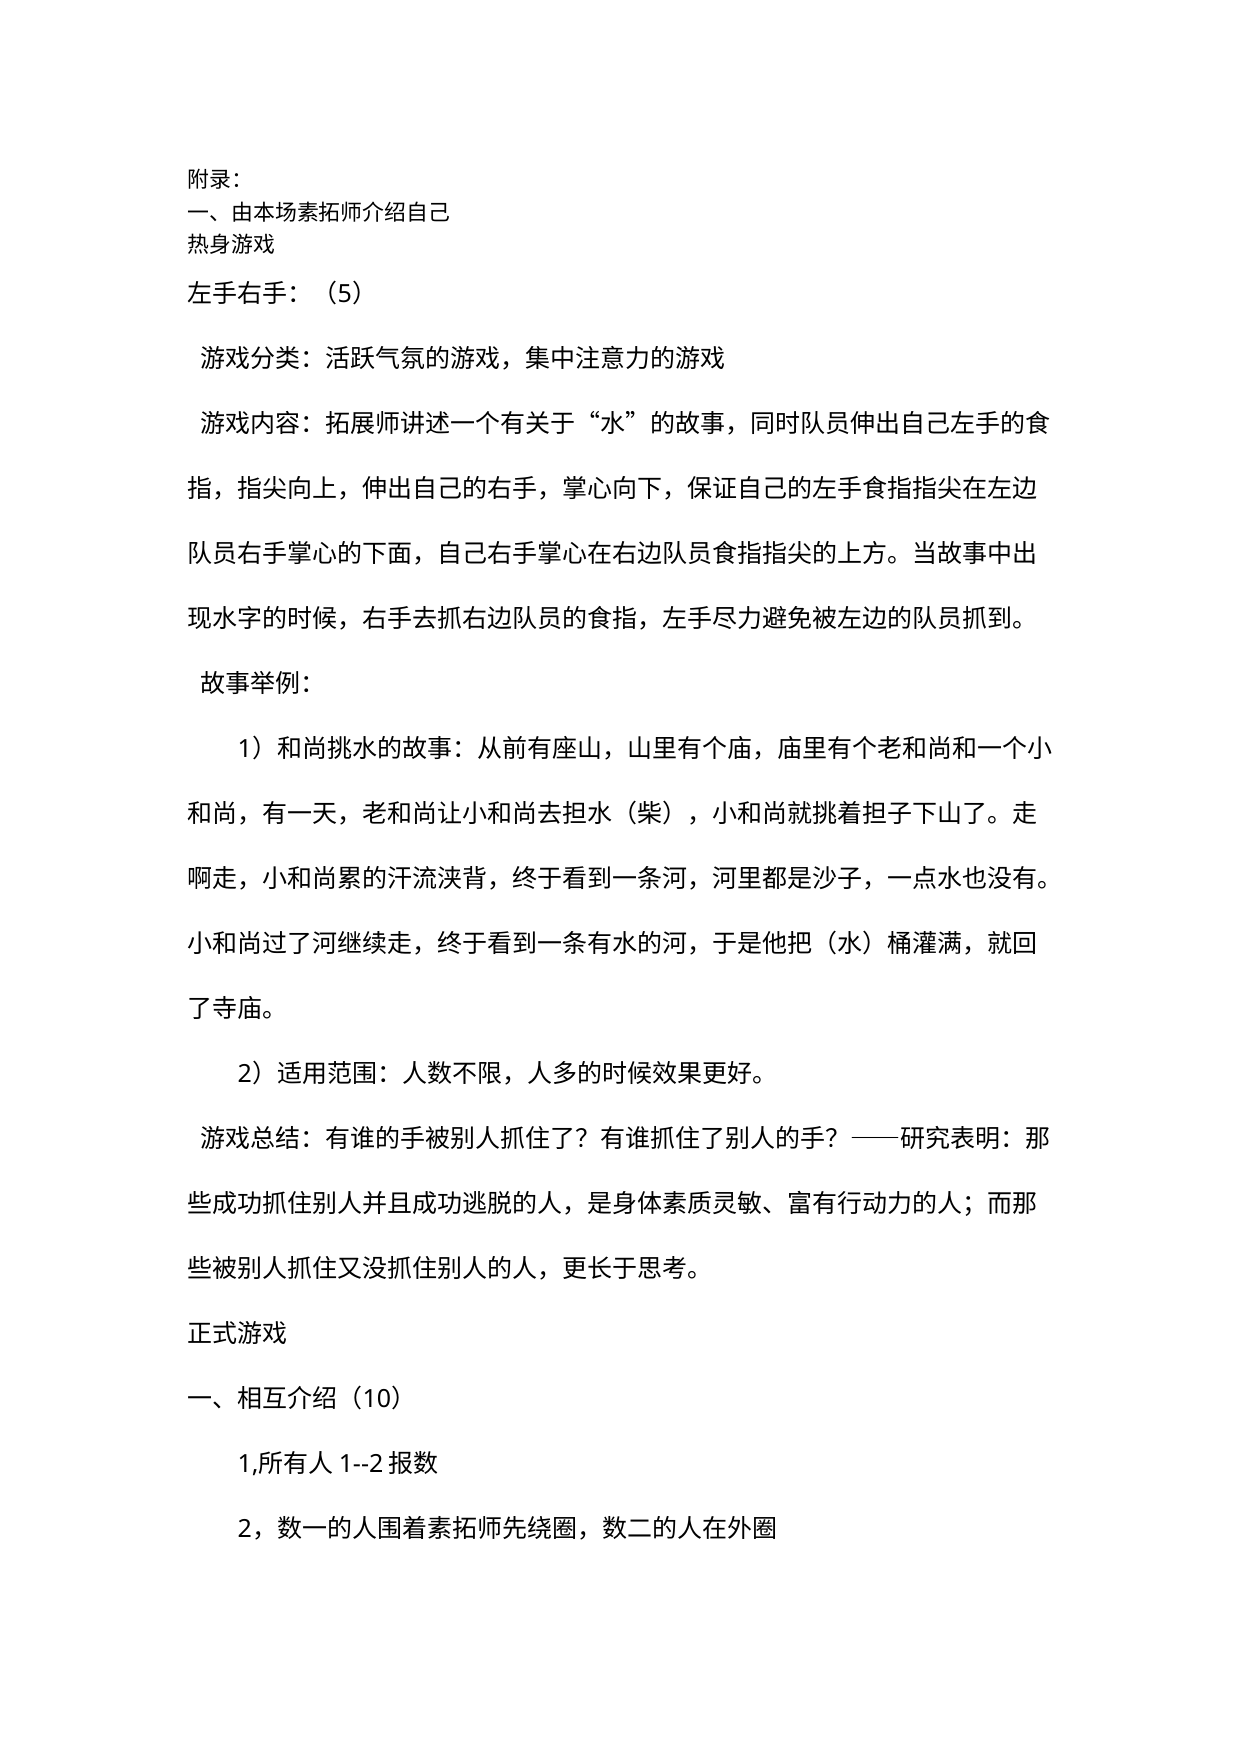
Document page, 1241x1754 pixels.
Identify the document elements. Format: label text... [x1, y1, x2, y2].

text 1,所有人1--2报数 [187, 1429, 1053, 1494]
list 和尚挑水的故事：从前有座山，山里有个庙，庙里有个老和尚和一个小和尚，有一天，老和尚让小和尚去担水（柴），小和尚就挑着担子下山了。走啊走，小和尚累的汗流浃背，终于看到一条河，河里都是沙子，一点水也没有。小和尚过了河继续走，终于看到一条有水的河，于是他把（水）桶灌满，就回了寺庙。 [187, 714, 1053, 1039]
list 由本场素拓师介绍自己 [187, 194, 1053, 227]
text 左手右手：（5） 游戏分类：活跃气氛的游戏，集中注意力的游戏 游戏内容：拓展师讲述一个有关于“水”的故事，同时队员伸出自己左手的食指，指尖向上，伸出自己的右手，掌心向下，保证自己的左手食指指尖在左边队员右手掌心的下面，自己右手掌心在右边队员食指指尖的上方。当故事中出现水字的时候，右手去抓右边队员的食指，左手尽力避免被左边的队员抓到。 故事举例： [187, 259, 1053, 714]
text 热身游戏 [187, 227, 1053, 259]
text 附录： [187, 162, 1053, 194]
text 正式游戏 [187, 1299, 1053, 1364]
list 相互介绍（10） [187, 1364, 1053, 1429]
text 2，数一的人围着素拓师先绕圈，数二的人在外圈 [187, 1494, 1053, 1559]
list 适用范围：人数不限，人多的时候效果更好。 游戏总结：有谁的手被别人抓住了？有谁抓住了别人的手？——研究表明：那些成功抓住别人并且成功逃脱的人，是身体素质灵敏、富有行动力的人；而那些被别人抓住又没抓住别人的人，更长于思考。 [187, 1039, 1053, 1299]
